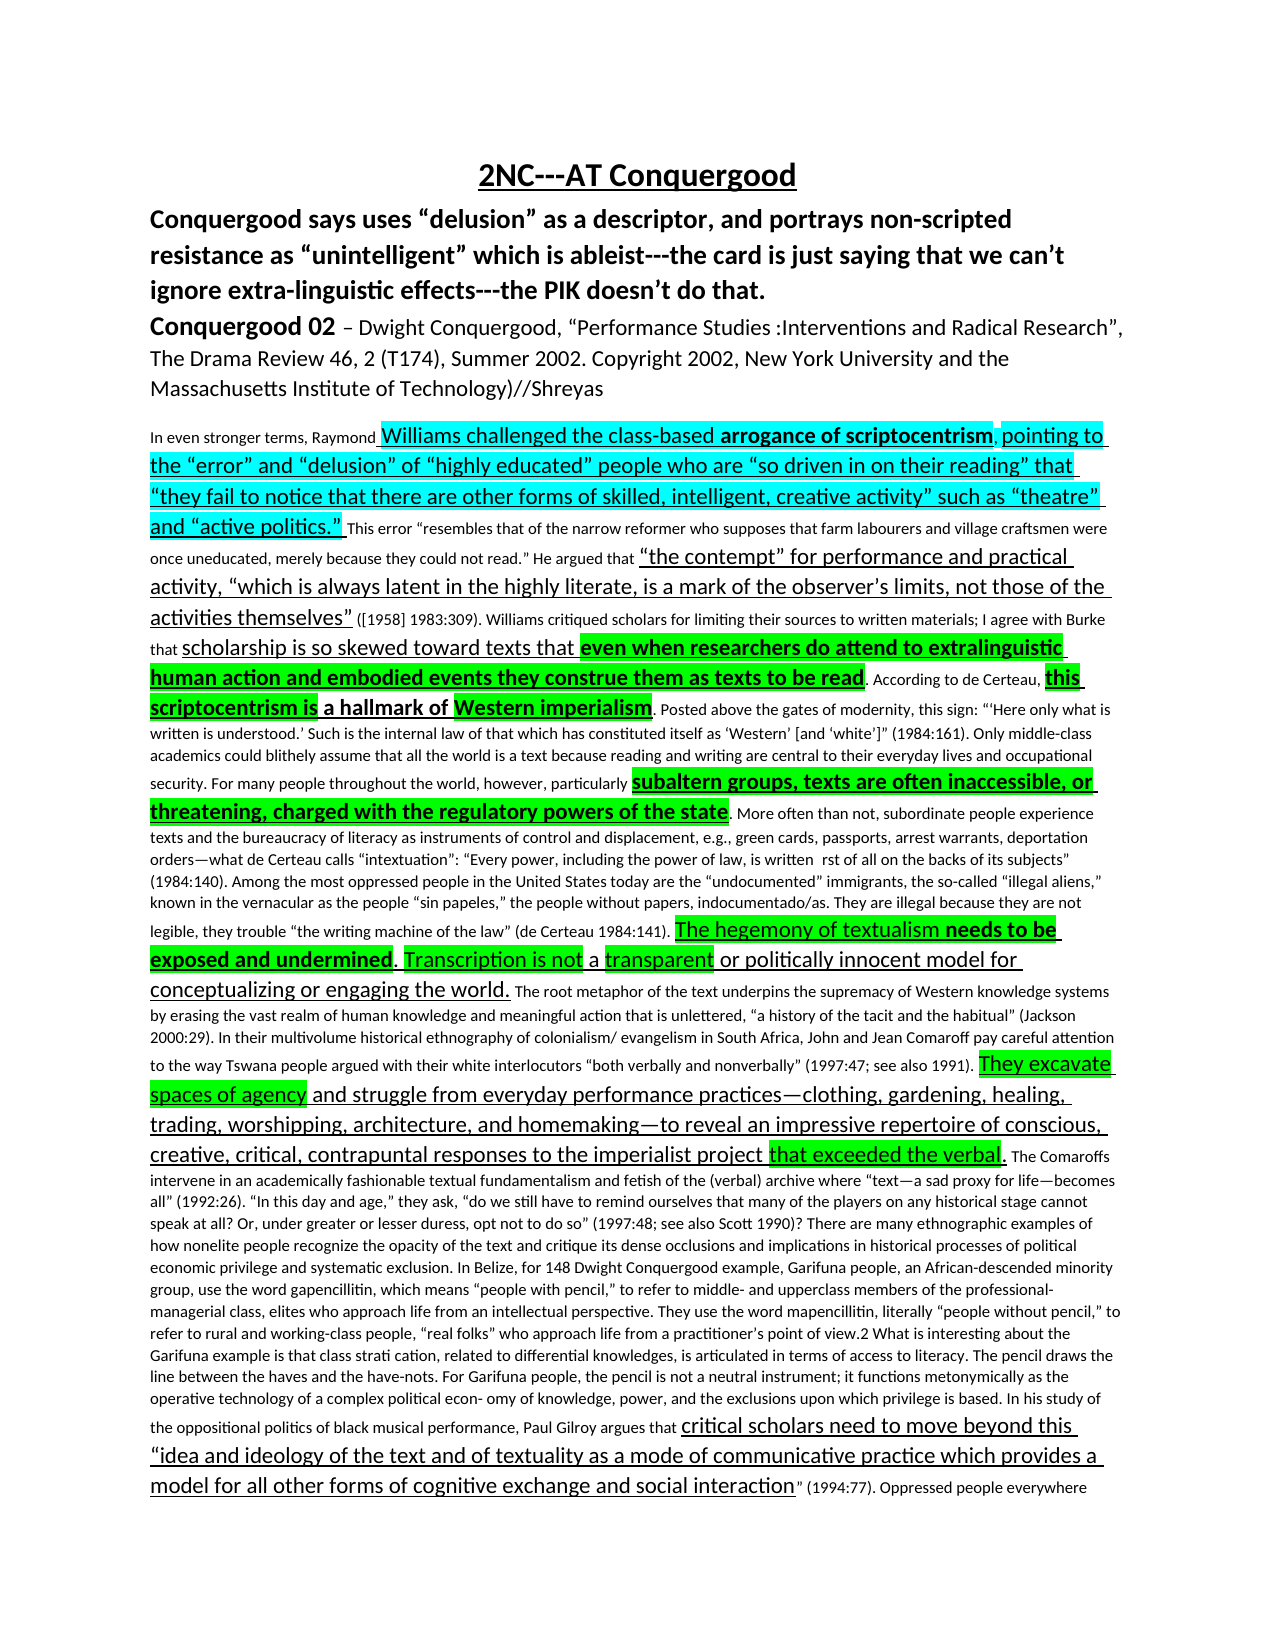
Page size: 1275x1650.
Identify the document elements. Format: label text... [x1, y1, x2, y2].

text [150, 421, 1125, 1499]
subtitle Conquergood says uses “delusion” as a descriptor, and portrays non-scripted resistance as “unintelligent” which is ableist---the card is just saying that we can’t ignore extra-linguistic effects---the PIK doesn’t do that. [150, 202, 1125, 307]
text Conquergood 02 – Dwight Conquergood, “Performance Studies :Interventions and Radical Research”, The Drama Review 46, 2 (T174), Summer 2002. Copyright 2002, New York University and the Massachusetts Institute of Technology)//Shreyas [150, 309, 1125, 403]
subtitle 2NC---AT Conquergood [150, 154, 1125, 195]
